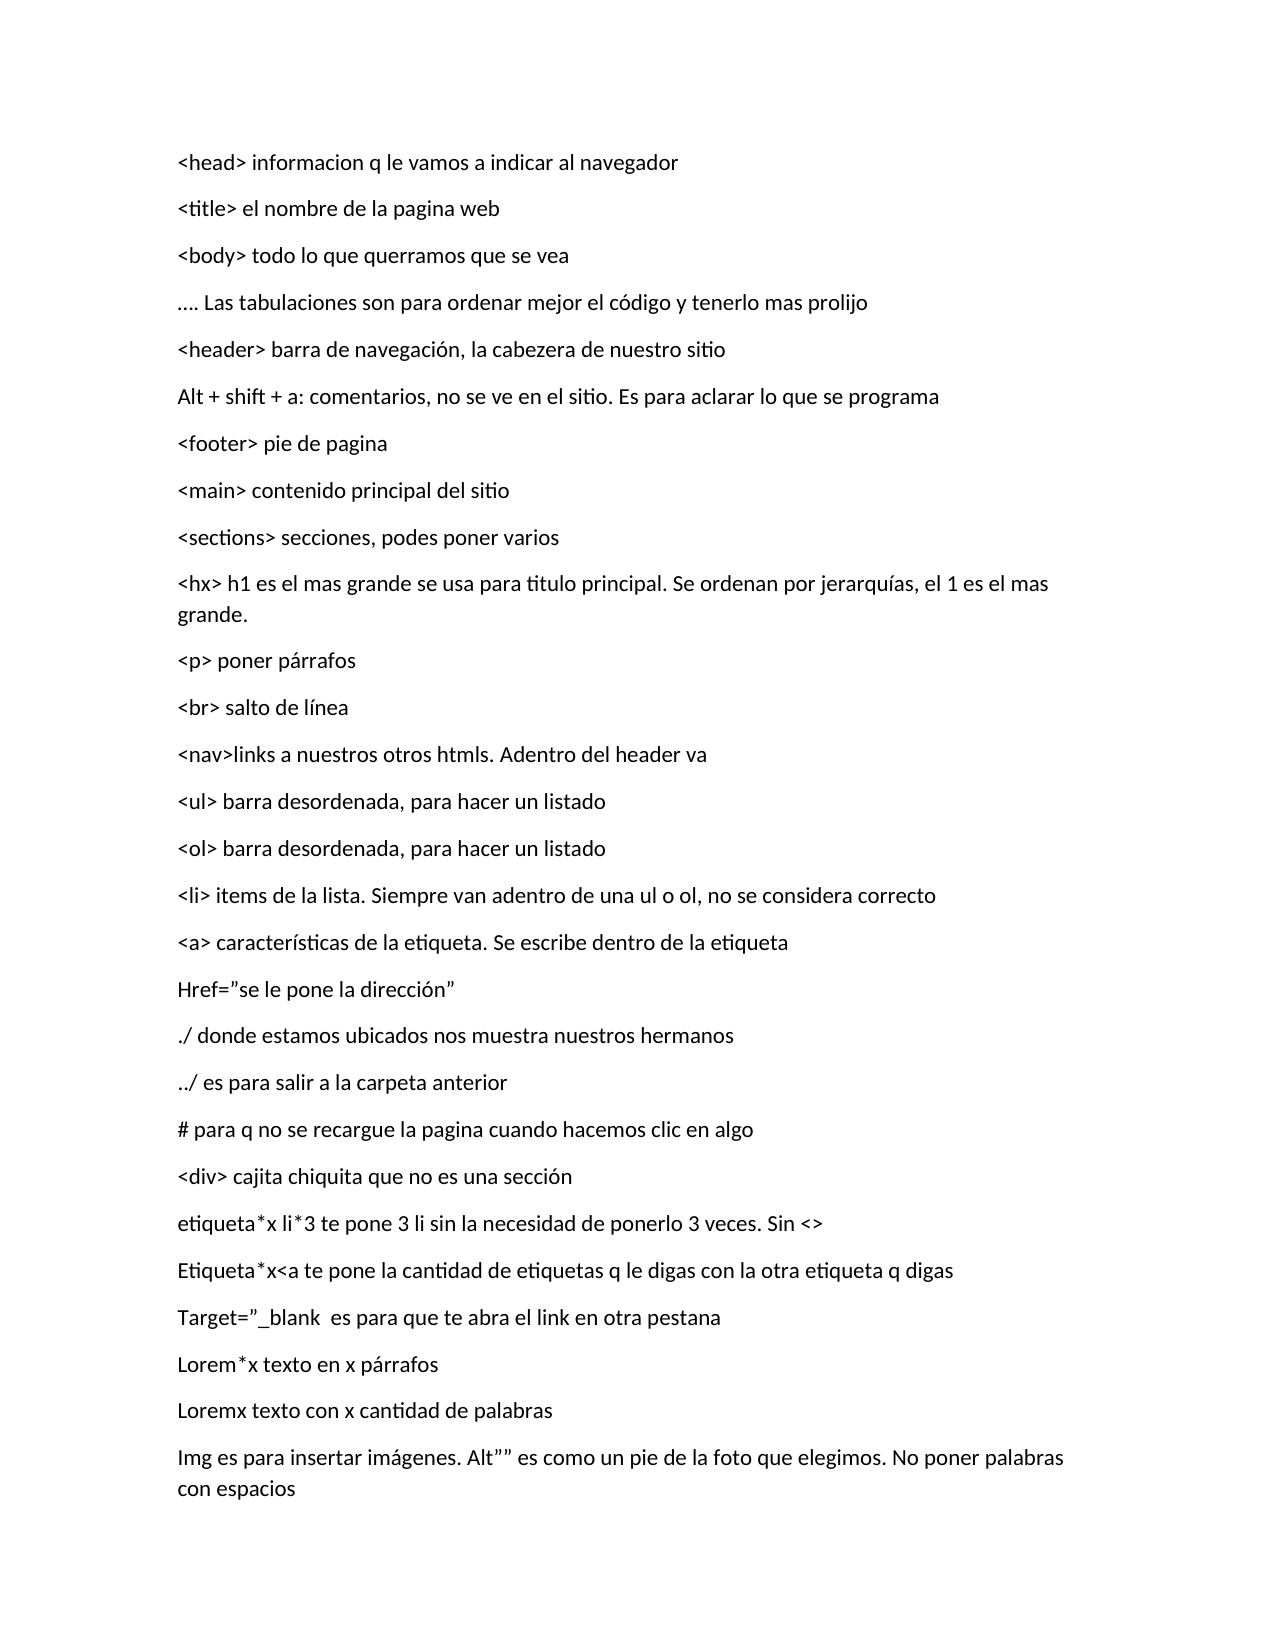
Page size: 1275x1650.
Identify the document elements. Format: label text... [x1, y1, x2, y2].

text <sections> secciones, podes poner varios [177, 523, 1098, 551]
text …. Las tabulaciones son para ordenar mejor el código y tenerlo mas prolijo [177, 288, 1098, 316]
text <br> salto de línea [177, 693, 1098, 721]
text ./ donde estamos ubicados nos muestra nuestros hermanos [177, 1022, 1098, 1049]
text <body> todo lo que querramos que se vea [177, 241, 1098, 269]
text Lorem*x texto en x párrafos [177, 1350, 1098, 1378]
text <head> informacion q le vamos a indicar al navegador [177, 148, 1098, 176]
text <p> poner párrafos [177, 647, 1098, 674]
text <title> el nombre de la pagina web [177, 194, 1098, 222]
text <li> items de la lista. Siempre van adentro de una ul o ol, no se considera correcto [177, 881, 1098, 909]
text <ol> barra desordenada, para hacer un listado [177, 834, 1098, 862]
text <ul> barra desordenada, para hacer un listado [177, 787, 1098, 815]
text Alt + shift + a: comentarios, no se ve en el sitio. Es para aclarar lo que se programa [177, 382, 1098, 410]
text Href=”se le pone la dirección” [177, 975, 1098, 1003]
text <a> características de la etiqueta. Se escribe dentro de la etiqueta [177, 928, 1098, 956]
text <hx> h1 es el mas grande se usa para titulo principal. Se ordenan por jerarquías, el 1 es el mas grande. [177, 569, 1098, 628]
text <div> cajita chiquita que no es una sección [177, 1162, 1098, 1190]
text <main> contenido principal del sitio [177, 476, 1098, 504]
text Img es para insertar imágenes. Alt”” es como un pie de la foto que elegimos. No poner palabras con espacios [177, 1443, 1098, 1502]
text <footer> pie de pagina [177, 429, 1098, 457]
text Loremx texto con x cantidad de palabras [177, 1397, 1098, 1424]
text etiqueta*x li*3 te pone 3 li sin la necesidad de ponerlo 3 veces. Sin <> [177, 1209, 1098, 1237]
text # para q no se recargue la pagina cuando hacemos clic en algo [177, 1115, 1098, 1143]
text Target=”_blank es para que te abra el link en otra pestana [177, 1303, 1098, 1331]
text ../ es para salir a la carpeta anterior [177, 1068, 1098, 1096]
text <nav>links a nuestros otros htmls. Adentro del header va [177, 740, 1098, 768]
text Etiqueta*x<a te pone la cantidad de etiquetas q le digas con la otra etiqueta q digas [177, 1256, 1098, 1284]
text <header> barra de navegación, la cabezera de nuestro sitio [177, 335, 1098, 363]
